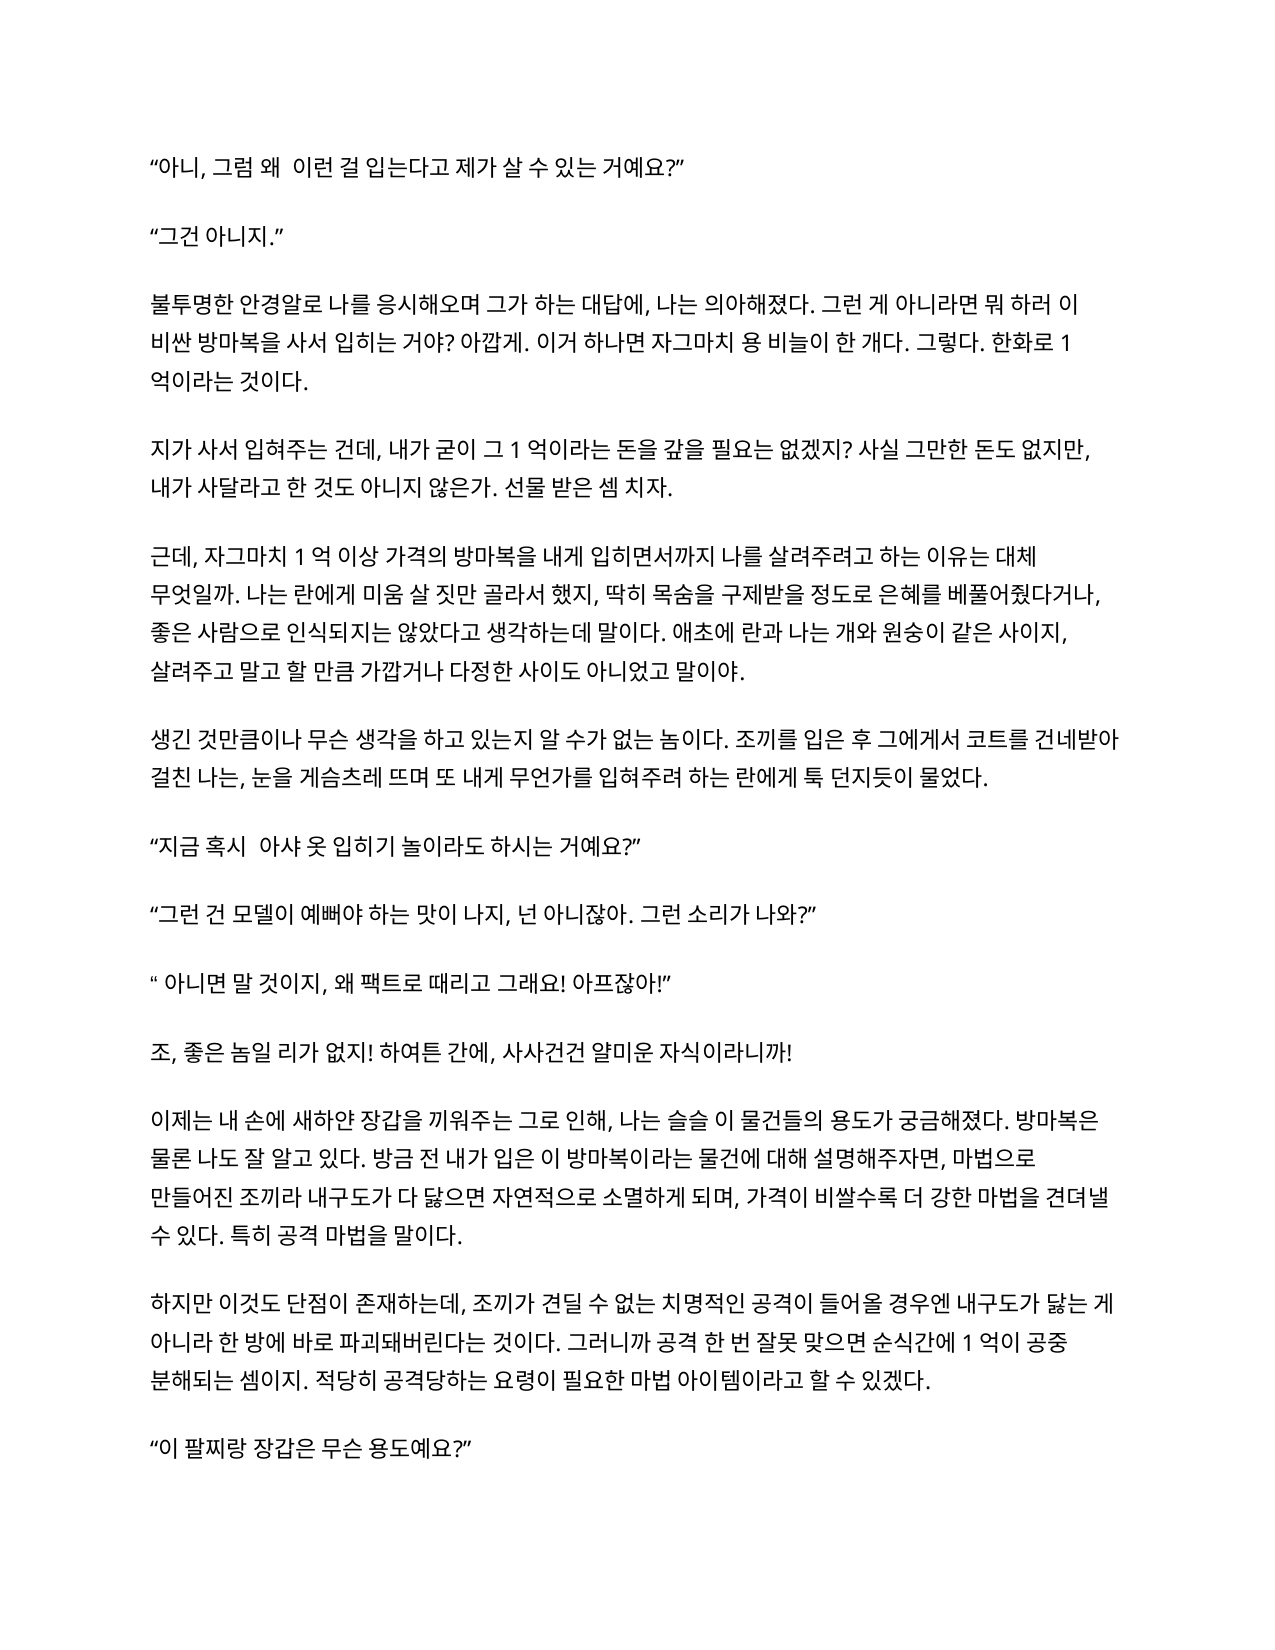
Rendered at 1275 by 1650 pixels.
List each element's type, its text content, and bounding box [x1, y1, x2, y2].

text “그건 아니지.” [150, 218, 1125, 252]
text 조, 좋은 놈일 리가 없지! 하여튼 간에, 사사건건 얄미운 자식이라니까! [150, 1034, 1125, 1068]
text 불투명한 안경알로 나를 응시해오며 그가 하는 대답에, 나는 의아해졌다. 그런 게 아니라면 뭐 하러 이 비싼 방마복을 사서 입히는 거야? 아깝게. 이거 하나면 자그마치 용 비늘이 한 개다. 그렇다. 한화로 1억이라는 것이다. [150, 287, 1125, 397]
text “그런 건 모델이 예뻐야 하는 맛이 나지, 넌 아니잖아. 그런 소리가 나와?” [150, 897, 1125, 931]
text 지가 사서 입혀주는 건데, 내가 굳이 그 1억이라는 돈을 갚을 필요는 없겠지? 사실 그만한 돈도 없지만, 내가 사달라고 한 것도 아니지 않은가. 선물 받은 셈 치자. [150, 432, 1125, 504]
text 이제는 내 손에 새하얀 장갑을 끼워주는 그로 인해, 나는 슬슬 이 물건들의 용도가 궁금해졌다. 방마복은 물론 나도 잘 알고 있다. 방금 전 내가 입은 이 방마복이라는 물건에 대해 설명해주자면, 마법으로 만들어진 조끼라 내구도가 다 닳으면 자연적으로 소멸하게 되며, 가격이 비쌀수록 더 강한 마법을 견뎌낼 수 있다. 특히 공격 마법을 말이다. [150, 1103, 1125, 1251]
text “ 아니면 말 것이지, 왜 팩트로 때리고 그래요! 아프잖아!” [150, 966, 1125, 999]
text “이 팔찌랑 장갑은 무슨 용도예요?” [150, 1431, 1125, 1464]
text 근데, 자그마치 1억 이상 가격의 방마복을 내게 입히면서까지 나를 살려주려고 하는 이유는 대체 무엇일까. 나는 란에게 미움 살 짓만 골라서 했지, 딱히 목숨을 구제받을 정도로 은혜를 베풀어줬다거나, 좋은 사람으로 인식되지는 않았다고 생각하는데 말이다. 애초에 란과 나는 개와 원숭이 같은 사이지, 살려주고 말고 할 만큼 가깝거나 다정한 사이도 아니었고 말이야. [150, 539, 1125, 687]
text 생긴 것만큼이나 무슨 생각을 하고 있는지 알 수가 없는 놈이다. 조끼를 입은 후 그에게서 코트를 건네받아 걸친 나는, 눈을 게슴츠레 뜨며 또 내게 무언가를 입혀주려 하는 란에게 툭 던지듯이 물었다. [150, 722, 1125, 794]
text “아니, 그럼 왜 이런 걸 입는다고 제가 살 수 있는 거예요?” [150, 150, 1125, 183]
text “지금 혹시 아샤 옷 입히기 놀이라도 하시는 거예요?” [150, 829, 1125, 862]
text 하지만 이것도 단점이 존재하는데, 조끼가 견딜 수 없는 치명적인 공격이 들어올 경우엔 내구도가 닳는 게 아니라 한 방에 바로 파괴돼버린다는 것이다. 그러니까 공격 한 번 잘못 맞으면 순식간에 1억이 공중 분해되는 셈이지. 적당히 공격당하는 요령이 필요한 마법 아이템이라고 할 수 있겠다. [150, 1286, 1125, 1396]
